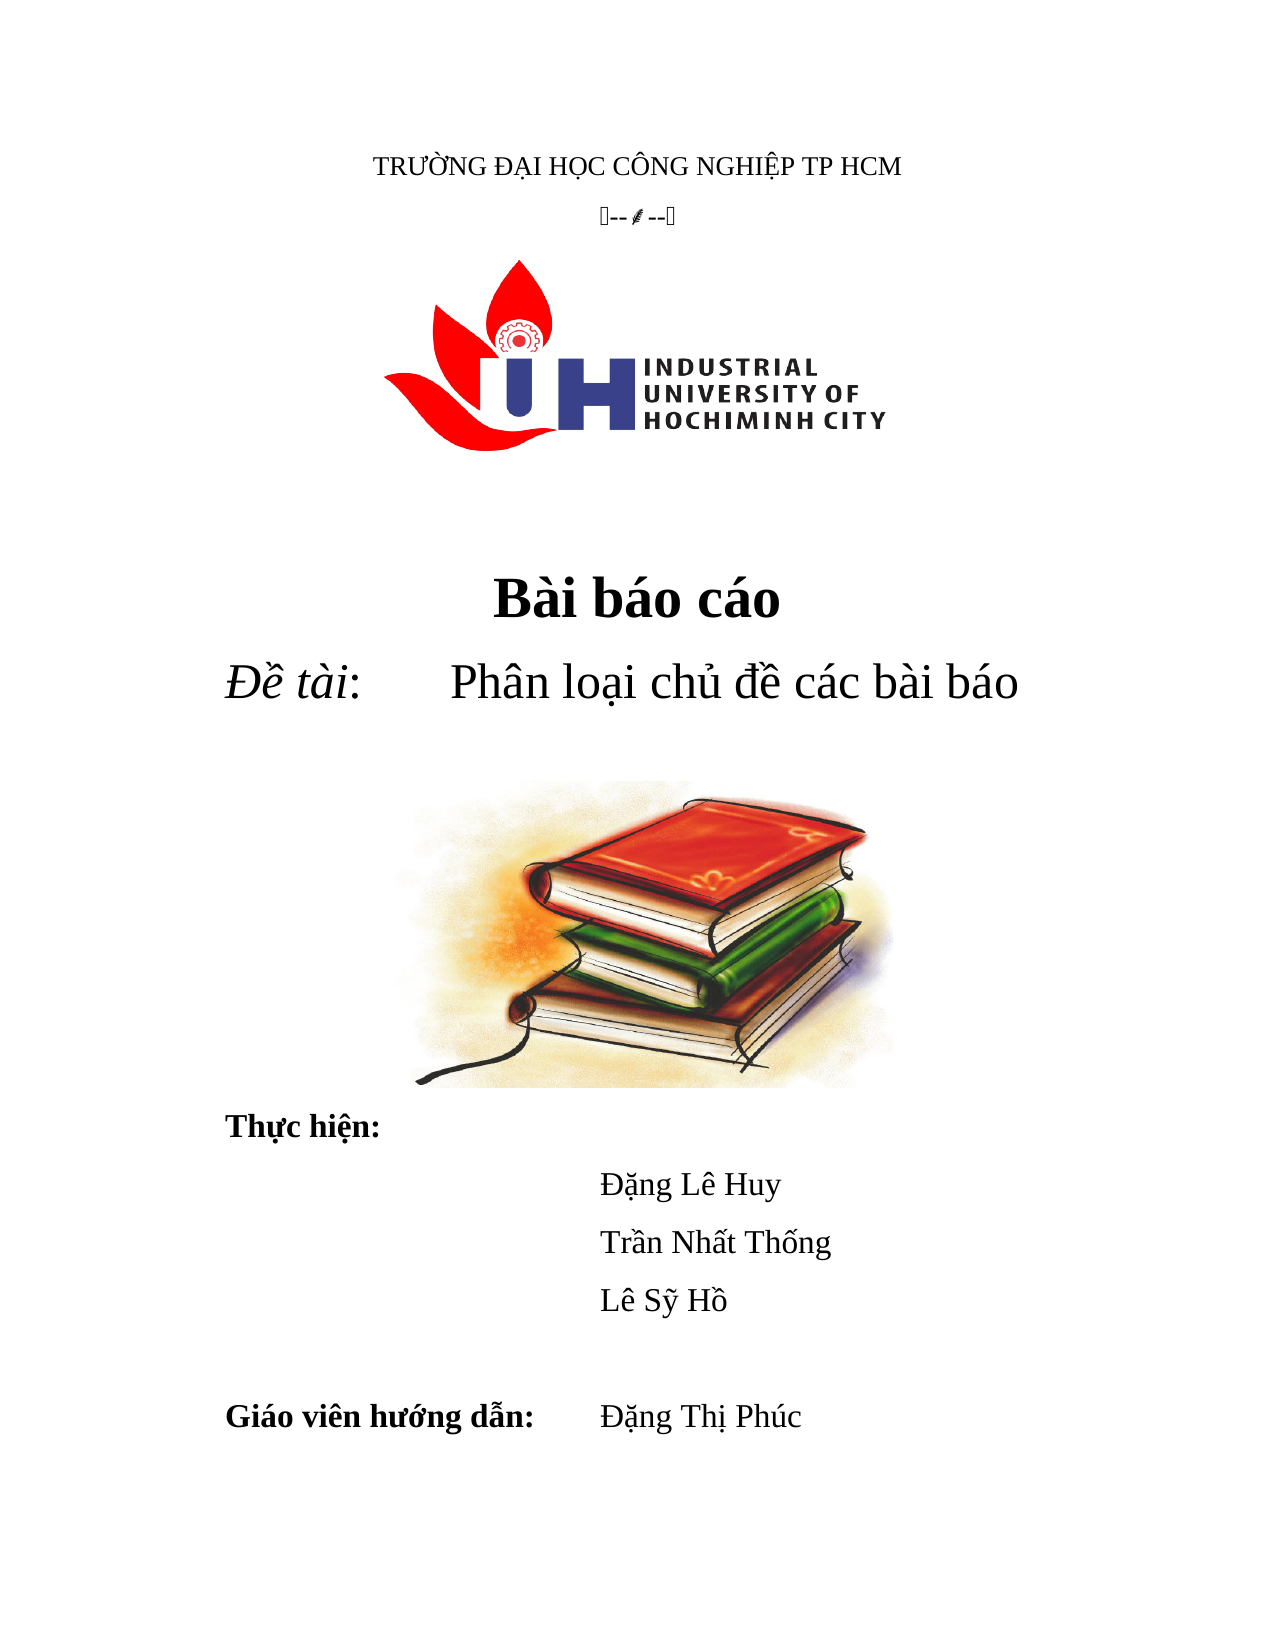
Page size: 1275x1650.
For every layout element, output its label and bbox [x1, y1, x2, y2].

picture [382, 781, 893, 1088]
picture [376, 250, 899, 456]
